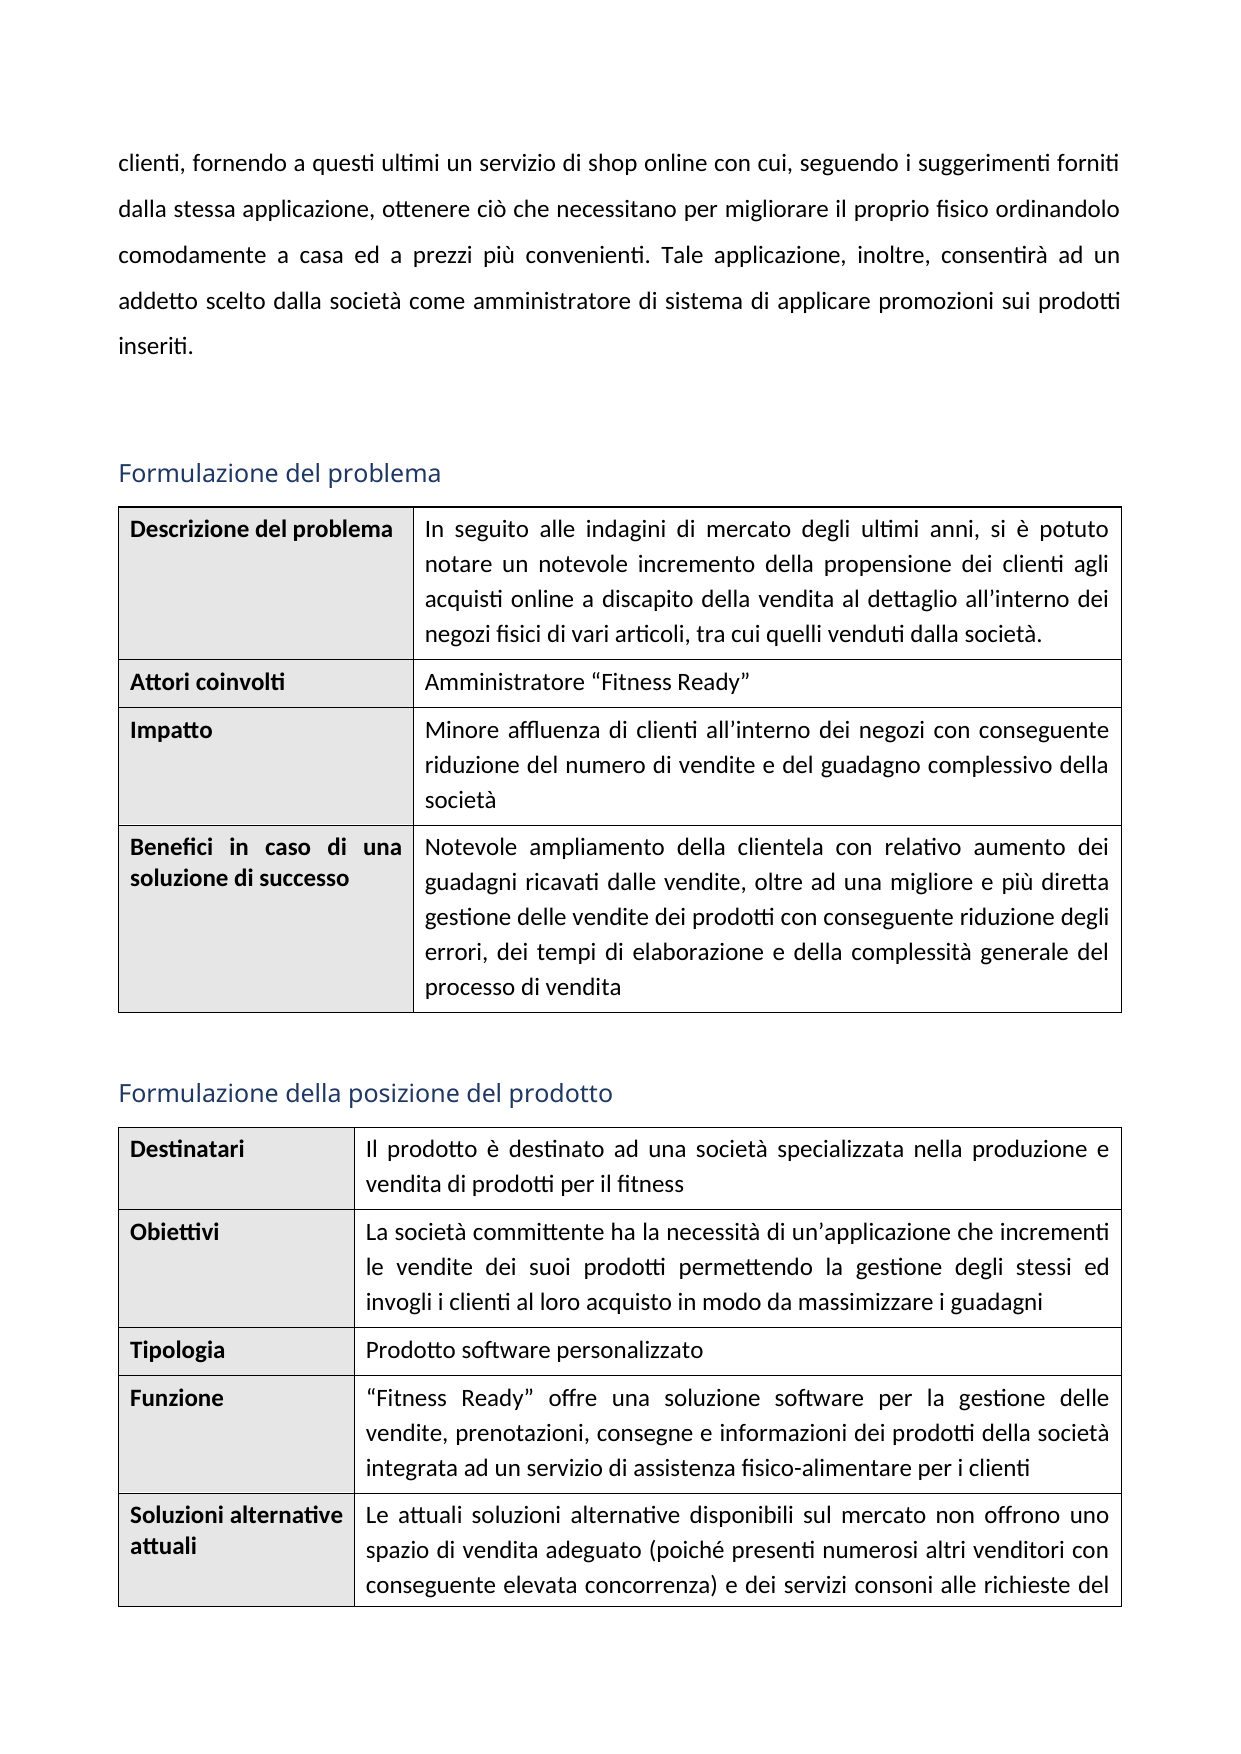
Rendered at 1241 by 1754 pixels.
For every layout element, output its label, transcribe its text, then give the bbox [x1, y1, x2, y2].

table_cell Amministratore “Fitness Ready” [414, 660, 1121, 707]
table_header In seguito alle indagini di mercato degli ultimi anni, si è potuto notare un notevole incremento della propensione dei clienti agli acquisti online a discapito della vendita al dettaglio all’interno dei negozi fisici di vari articoli, tra cui quelli venduti dalla società. [414, 508, 1121, 659]
table_cell Funzione [119, 1376, 354, 1492]
table_cell Notevole ampliamento della clientela con relativo aumento dei guadagni ricavati dalle vendite, oltre ad una migliore e più diretta gestione delle vendite dei prodotti con conseguente riduzione degli errori, dei tempi di elaborazione e della complessità generale del processo di vendita [414, 826, 1121, 1012]
table_cell Impatto [119, 708, 413, 824]
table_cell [355, 1494, 1121, 1606]
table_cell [119, 1494, 354, 1606]
subtitle Formulazione del problema [118, 455, 1122, 489]
table_header Descrizione del problema [119, 508, 413, 659]
table_cell Prodotto software personalizzato [355, 1328, 1121, 1375]
table_cell “Fitness Ready” offre una soluzione software per la gestione delle vendite, prenotazioni, consegne e informazioni dei prodotti della società integrata ad un servizio di assistenza fisico-alimentare per i clienti [355, 1376, 1121, 1492]
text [118, 148, 1122, 361]
table_header Il prodotto è destinato ad una società specializzata nella produzione e vendita di prodotti per il fitness [355, 1128, 1121, 1209]
table_cell Minore affluenza di clienti all’interno dei negozi con conseguente riduzione del numero di vendite e del guadagno complessivo della società [414, 708, 1121, 824]
table_cell Benefici in caso di una soluzione di successo [119, 826, 413, 1012]
table_cell Obiettivi [119, 1210, 354, 1327]
subtitle Formulazione della posizione del prodotto [118, 1076, 1122, 1110]
table_cell La società committente ha la necessità di un’applicazione che incrementi le vendite dei suoi prodotti permettendo la gestione degli stessi ed invogli i clienti al loro acquisto in modo da massimizzare i guadagni [355, 1210, 1121, 1327]
table_header Destinatari [119, 1128, 354, 1209]
table_cell Tipologia [119, 1328, 354, 1375]
table_cell Attori coinvolti [119, 660, 413, 707]
